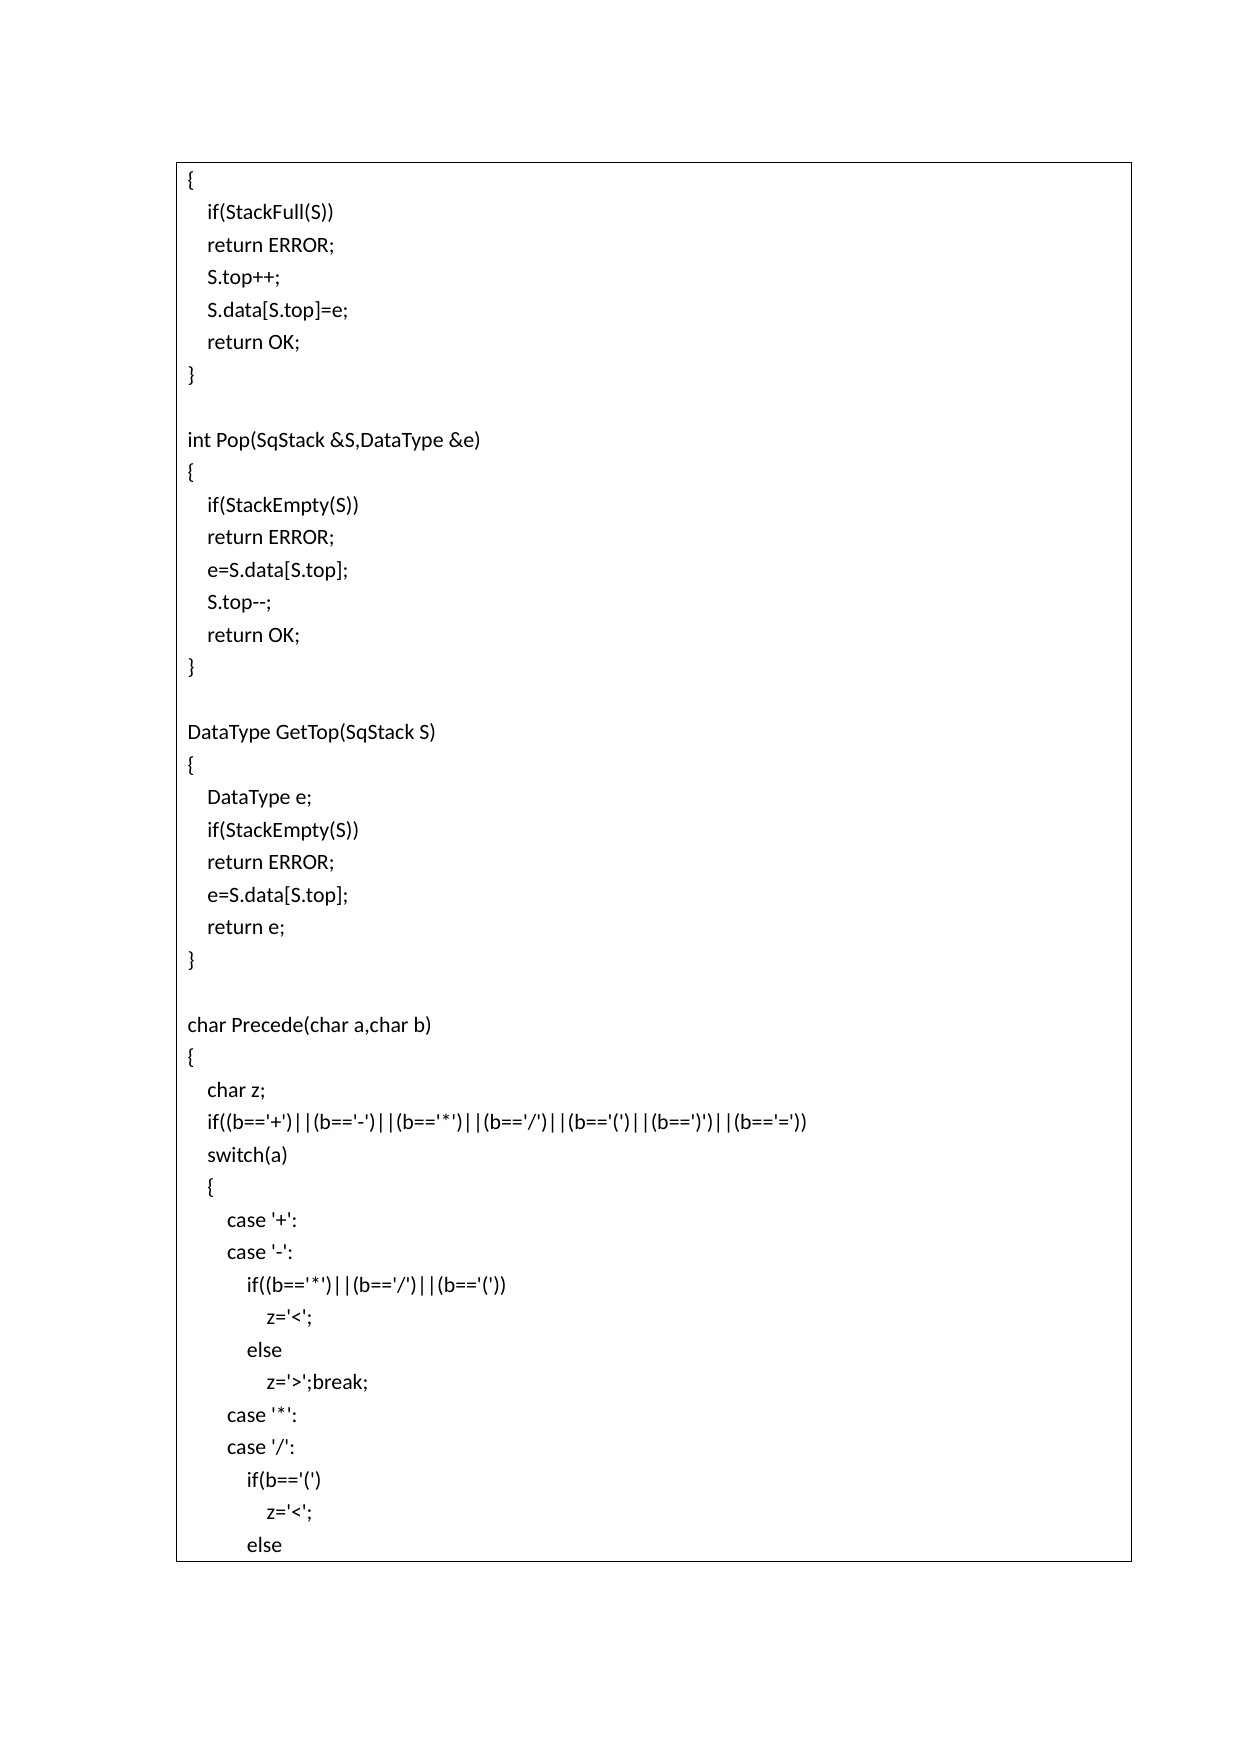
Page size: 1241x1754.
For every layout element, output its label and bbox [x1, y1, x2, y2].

table_header [177, 163, 1131, 1561]
